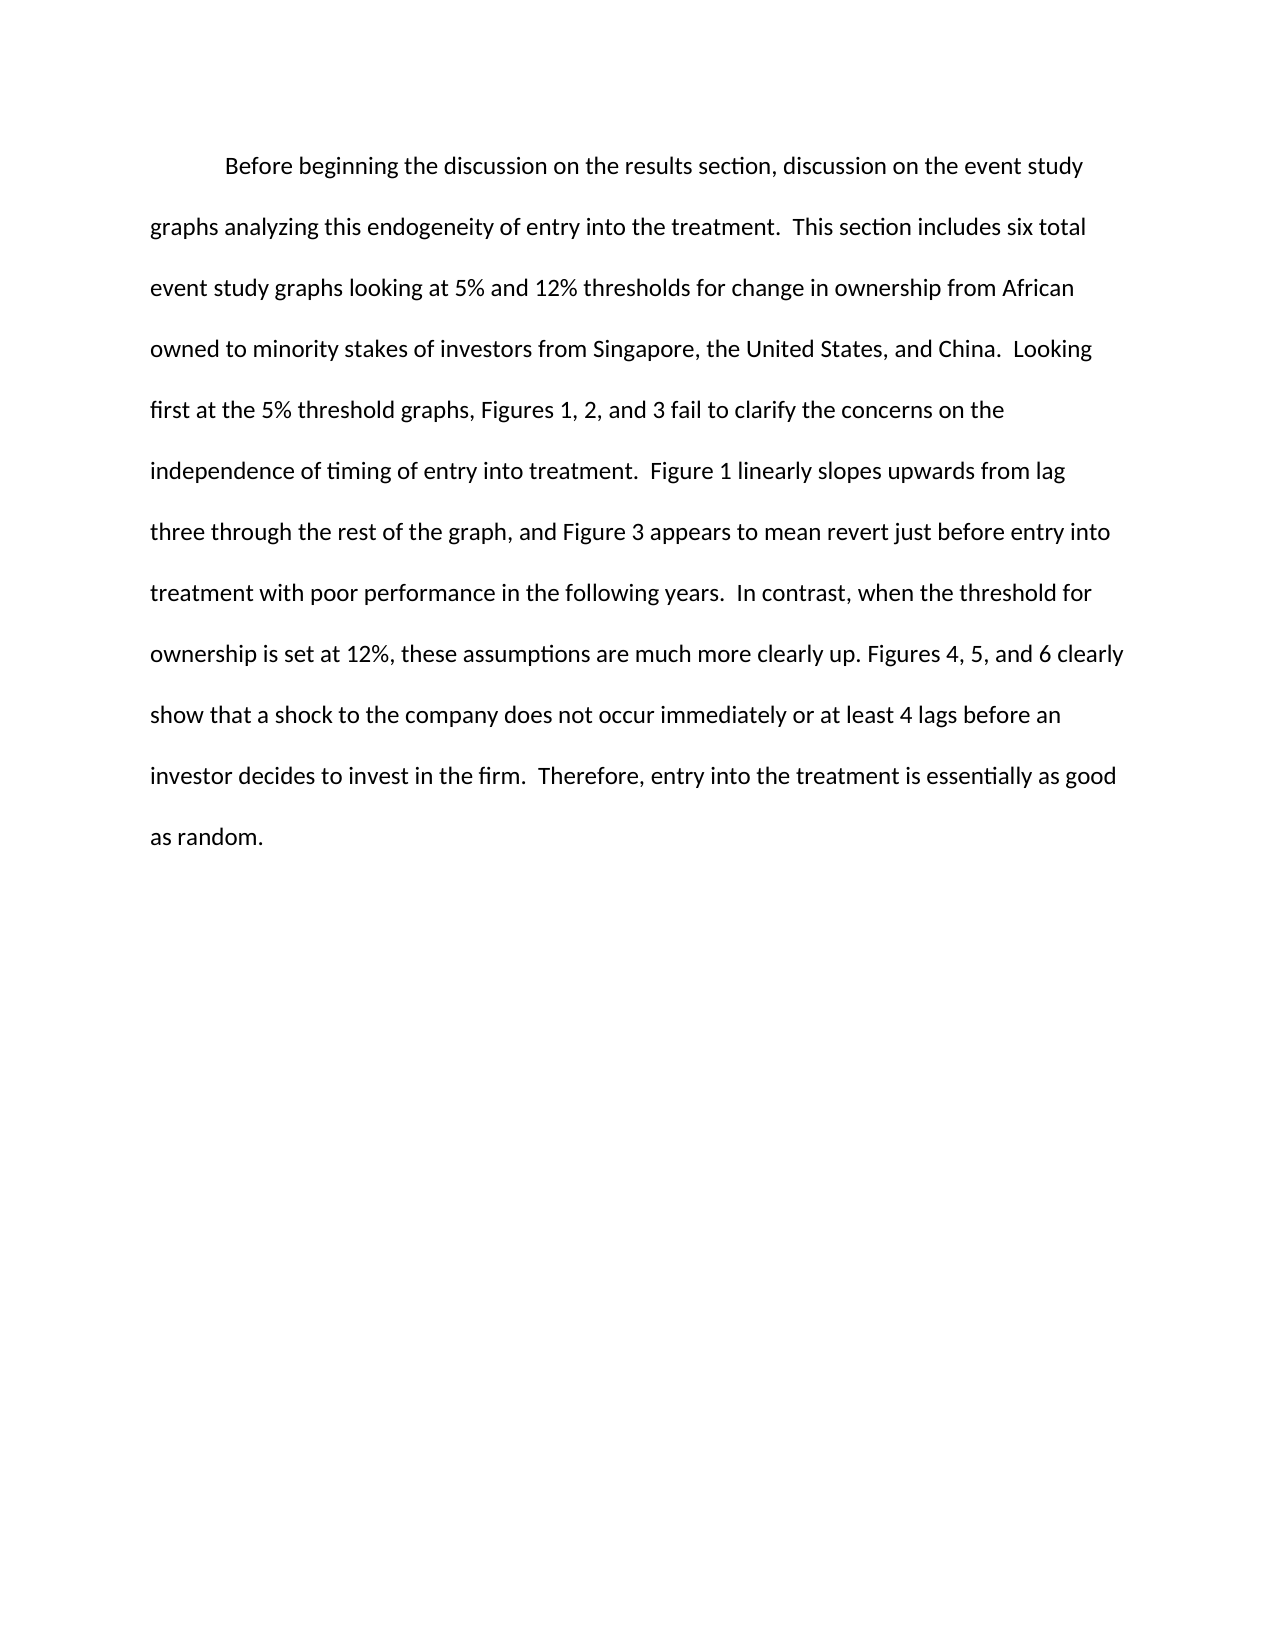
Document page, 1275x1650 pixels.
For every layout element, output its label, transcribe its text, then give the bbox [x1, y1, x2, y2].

text Before beginning the discussion on the results section, discussion on the event study graphs analyzing this endogeneity of entry into the treatment. This section includes six total event study graphs looking at 5% and 12% thresholds for change in ownership from African owned to minority stakes of investors from Singapore, the United States, and China. Looking first at the 5% threshold graphs, Figures 1, 2, and 3 fail to clarify the concerns on the independence of timing of entry into treatment. Figure 1 linearly slopes upwards from lag three through the rest of the graph, and Figure 3 appears to mean revert just before entry into treatment with poor performance in the following years. In contrast, when the threshold for ownership is set at 12%, these assumptions are much more clearly up. Figures 4, 5, and 6 clearly show that a shock to the company does not occur immediately or at least 4 lags before an investor decides to invest in the firm. Therefore, entry into the treatment is essentially as good as random. [150, 150, 1125, 852]
